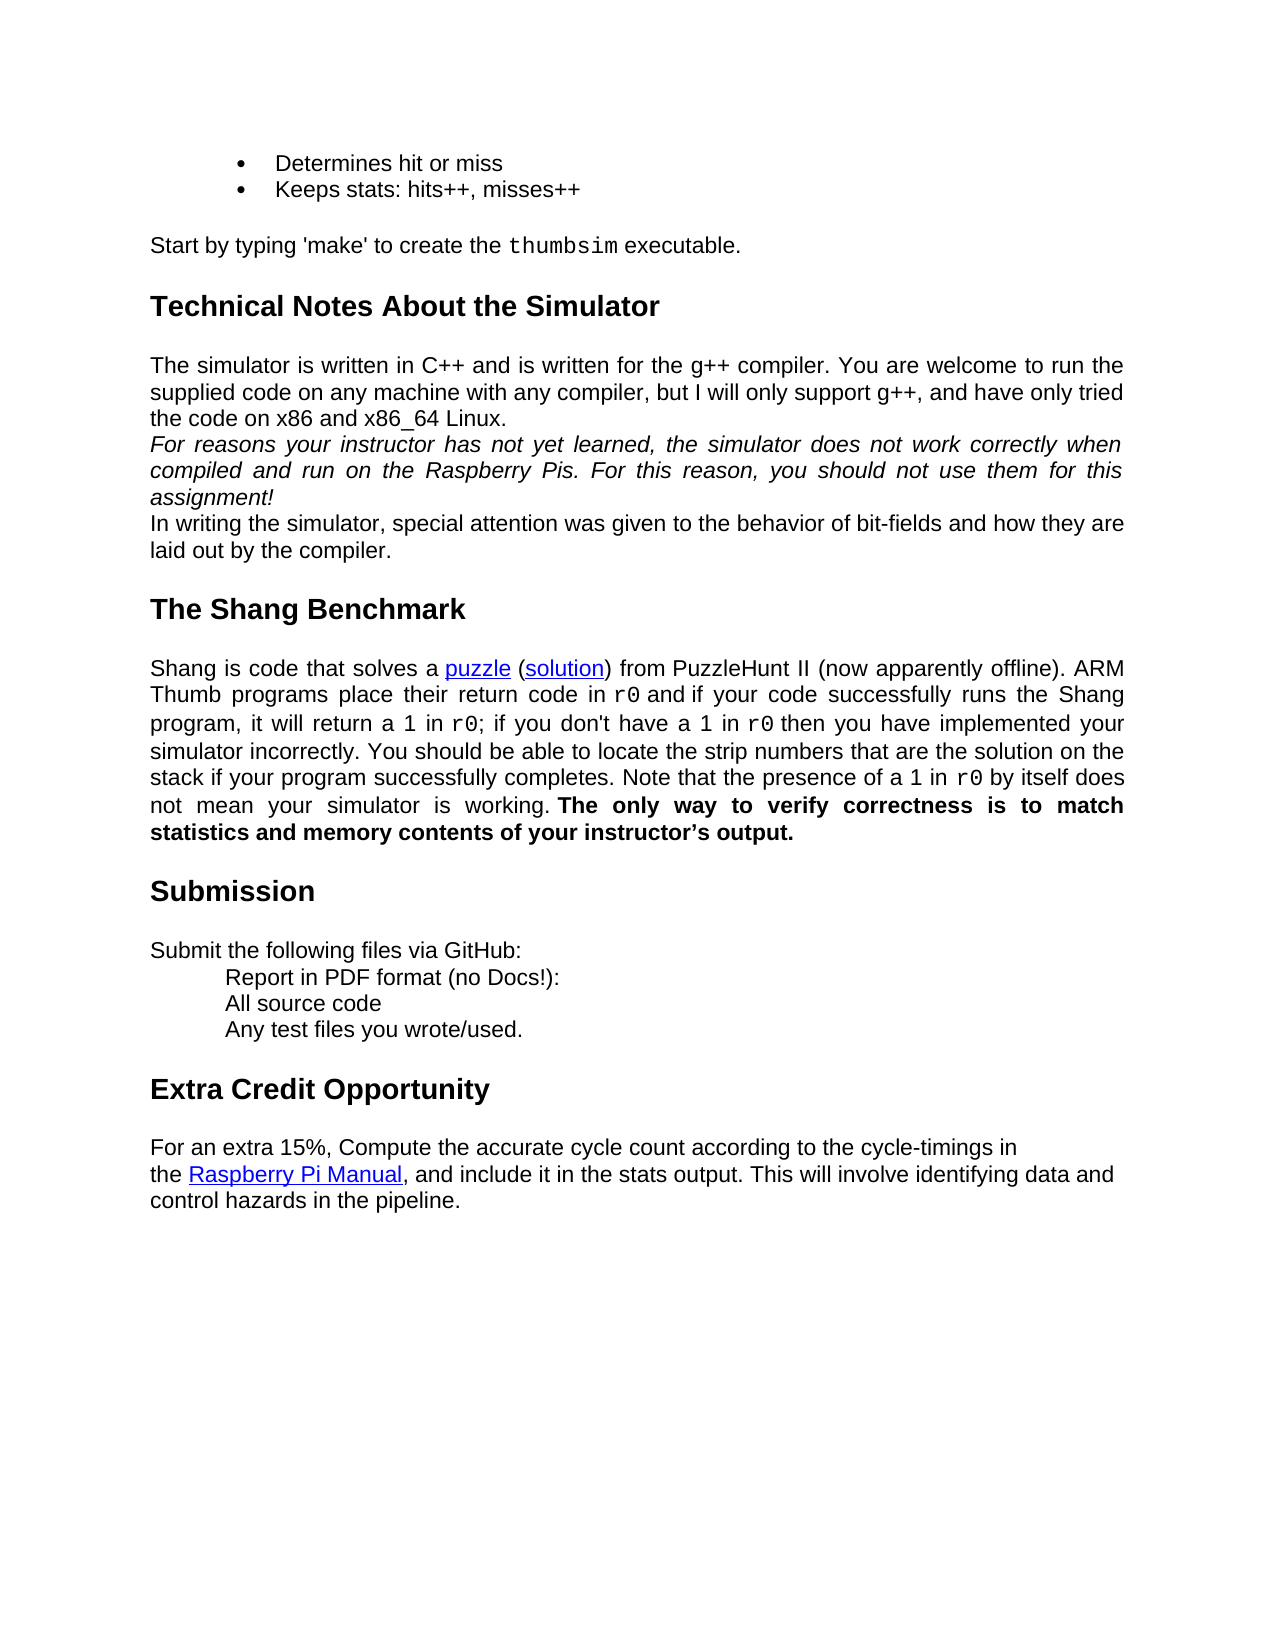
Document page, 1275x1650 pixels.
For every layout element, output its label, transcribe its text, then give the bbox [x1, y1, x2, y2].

text For reasons your instructor has not yet learned, the simulator does not work correctly when compiled and run on the Raspberry Pis. For this reason, you should not use them for this assignment! [150, 431, 1125, 510]
text Technical Notes About the Simulator [150, 289, 1125, 323]
text Submission [150, 874, 1125, 908]
list Determines hit or miss [237, 150, 1125, 176]
list Keeps stats: hits++, misses++ [237, 176, 1125, 203]
text Shang is code that solves a puzzle (solution) from PuzzleHunt II (now apparently offline). ARM Thumb programs place their return code in r0 and if your code successfully runs the Shang program, it will return a 1 in r0; if you don't have a 1 in r0 then you have implemented your simulator incorrectly. You should be able to locate the strip numbers that are the solution on the stack if your program successfully completes. Note that the presence of a 1 in r0 by itself does not mean your simulator is working. The only way to verify correctness is to match statistics and memory contents of your instructor’s output. [150, 655, 1125, 845]
text Start by typing 'make' to create the thumbsim executable. [150, 232, 1125, 260]
text All source code [225, 990, 1125, 1016]
text Submit the following files via GitHub: [150, 937, 1125, 963]
text Extra Credit Opportunity [150, 1072, 1125, 1105]
text The Shang Benchmark [150, 592, 1125, 626]
text The simulator is written in C++ and is written for the g++ compiler. You are welcome to run the supplied code on any machine with any compiler, but I will only support g++, and have only tried the code on x86 and x86_64 Linux. [150, 352, 1125, 431]
text For an extra 15%, Compute the accurate cycle count according to the cycle-timings in the Raspberry Pi Manual, and include it in the stats output. This will involve identifying data and control hazards in the pipeline. [150, 1134, 1125, 1213]
text Any test files you wrote/used. [150, 1016, 1125, 1042]
text In writing the simulator, special attention was given to the behavior of bit-fields and how they are laid out by the compiler. [150, 510, 1125, 563]
text Report in PDF format (no Docs!): [225, 963, 1125, 990]
